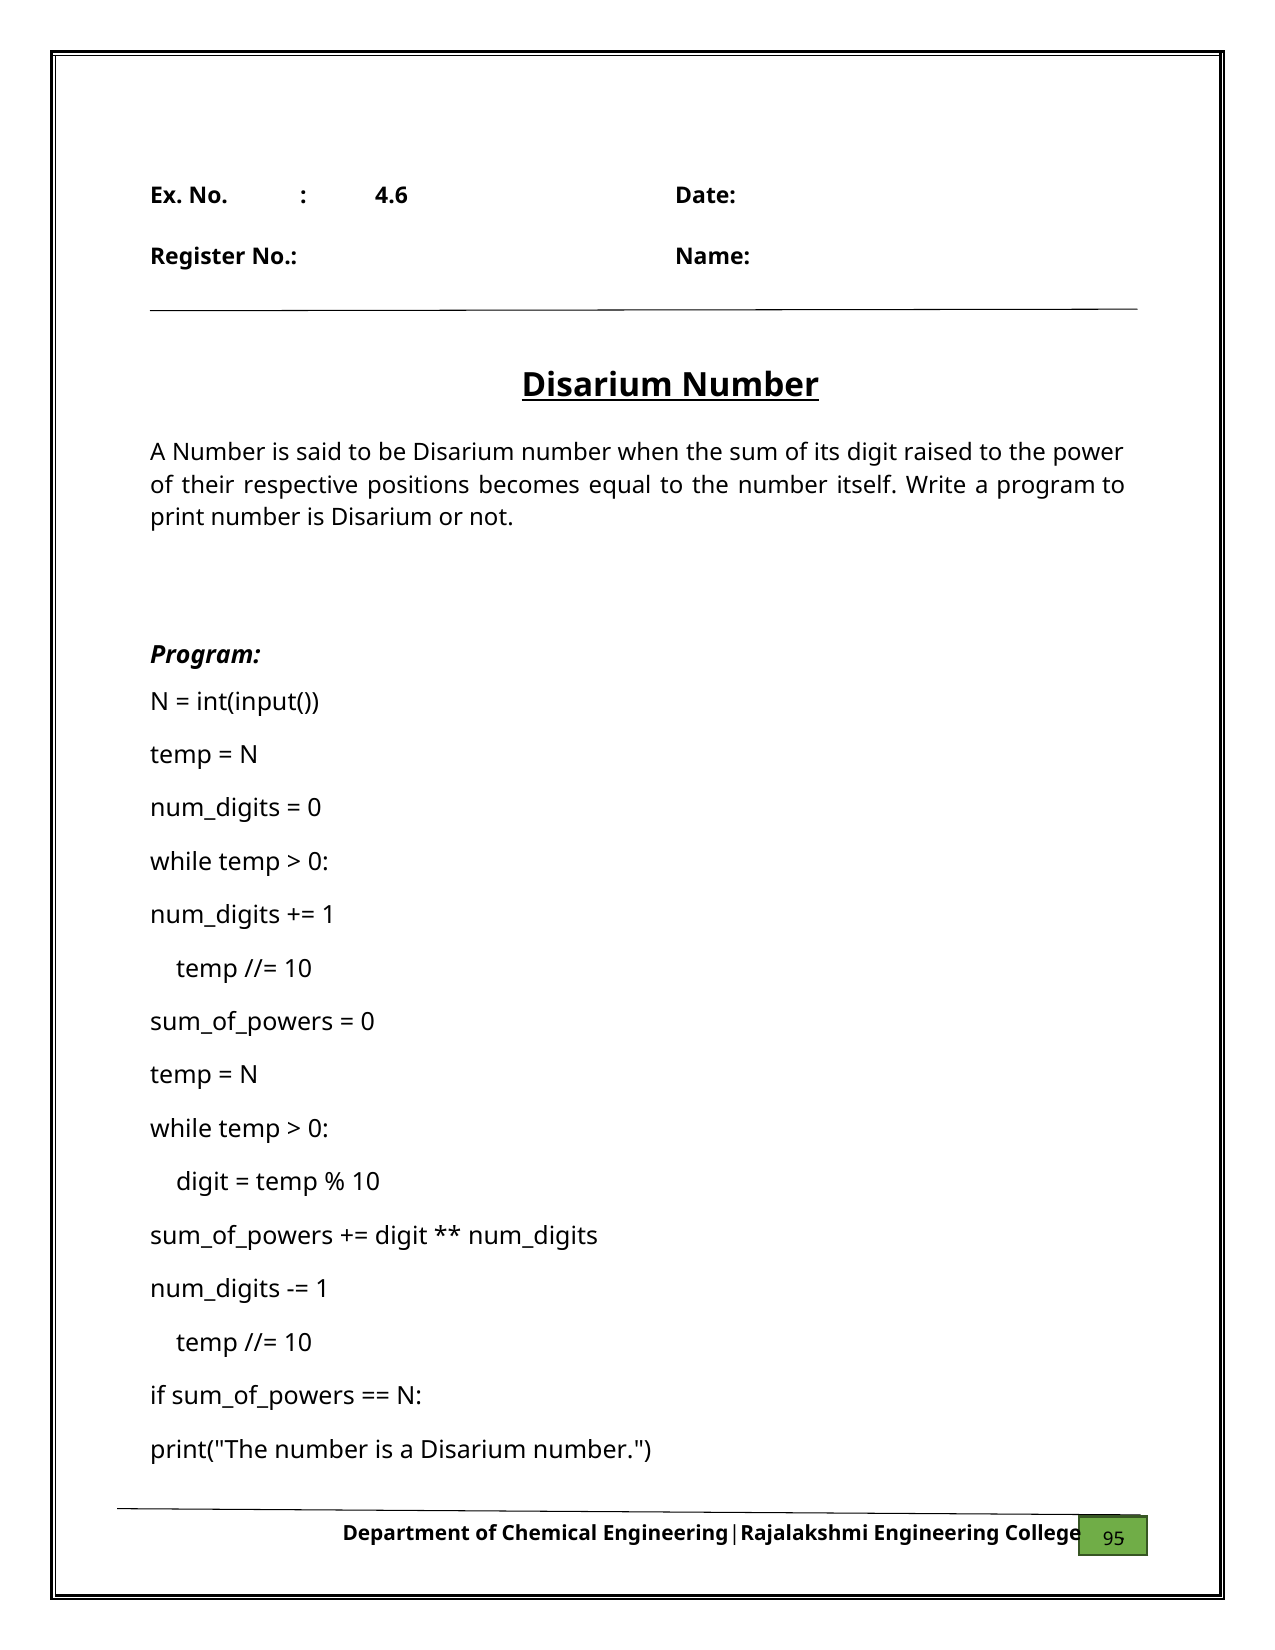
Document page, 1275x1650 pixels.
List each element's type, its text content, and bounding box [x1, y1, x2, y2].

text print("The number is a Disarium number.") [150, 1431, 1125, 1465]
text num_digits += 1 [150, 897, 1125, 931]
text Register No.: Name: [150, 239, 1125, 271]
text Program: [150, 637, 1125, 671]
text A Number is said to be Disarium number when the sum of its digit raised to the power of their respective positions becomes equal to the number itself. Write a program to print number is Disarium or not. [150, 435, 1125, 533]
text digit = temp % 10 [150, 1164, 1125, 1198]
text temp //= 10 [150, 1324, 1125, 1358]
text temp //= 10 [150, 950, 1125, 984]
text sum_of_powers = 0 [150, 1004, 1125, 1038]
text temp = N [150, 1057, 1125, 1091]
text while temp > 0: [150, 1111, 1125, 1145]
text temp = N [150, 737, 1125, 771]
text N = int(input()) [150, 683, 1125, 717]
text while temp > 0: [150, 843, 1125, 877]
text num_digits = 0 [150, 790, 1125, 824]
text sum_of_powers += digit ** num_digits [150, 1217, 1125, 1252]
text Ex. No. : 4.6 Date: [150, 179, 1125, 210]
text if sum_of_powers == N: [150, 1378, 1125, 1412]
text num_digits -= 1 [150, 1271, 1125, 1305]
list Disarium Number [216, 360, 1125, 406]
